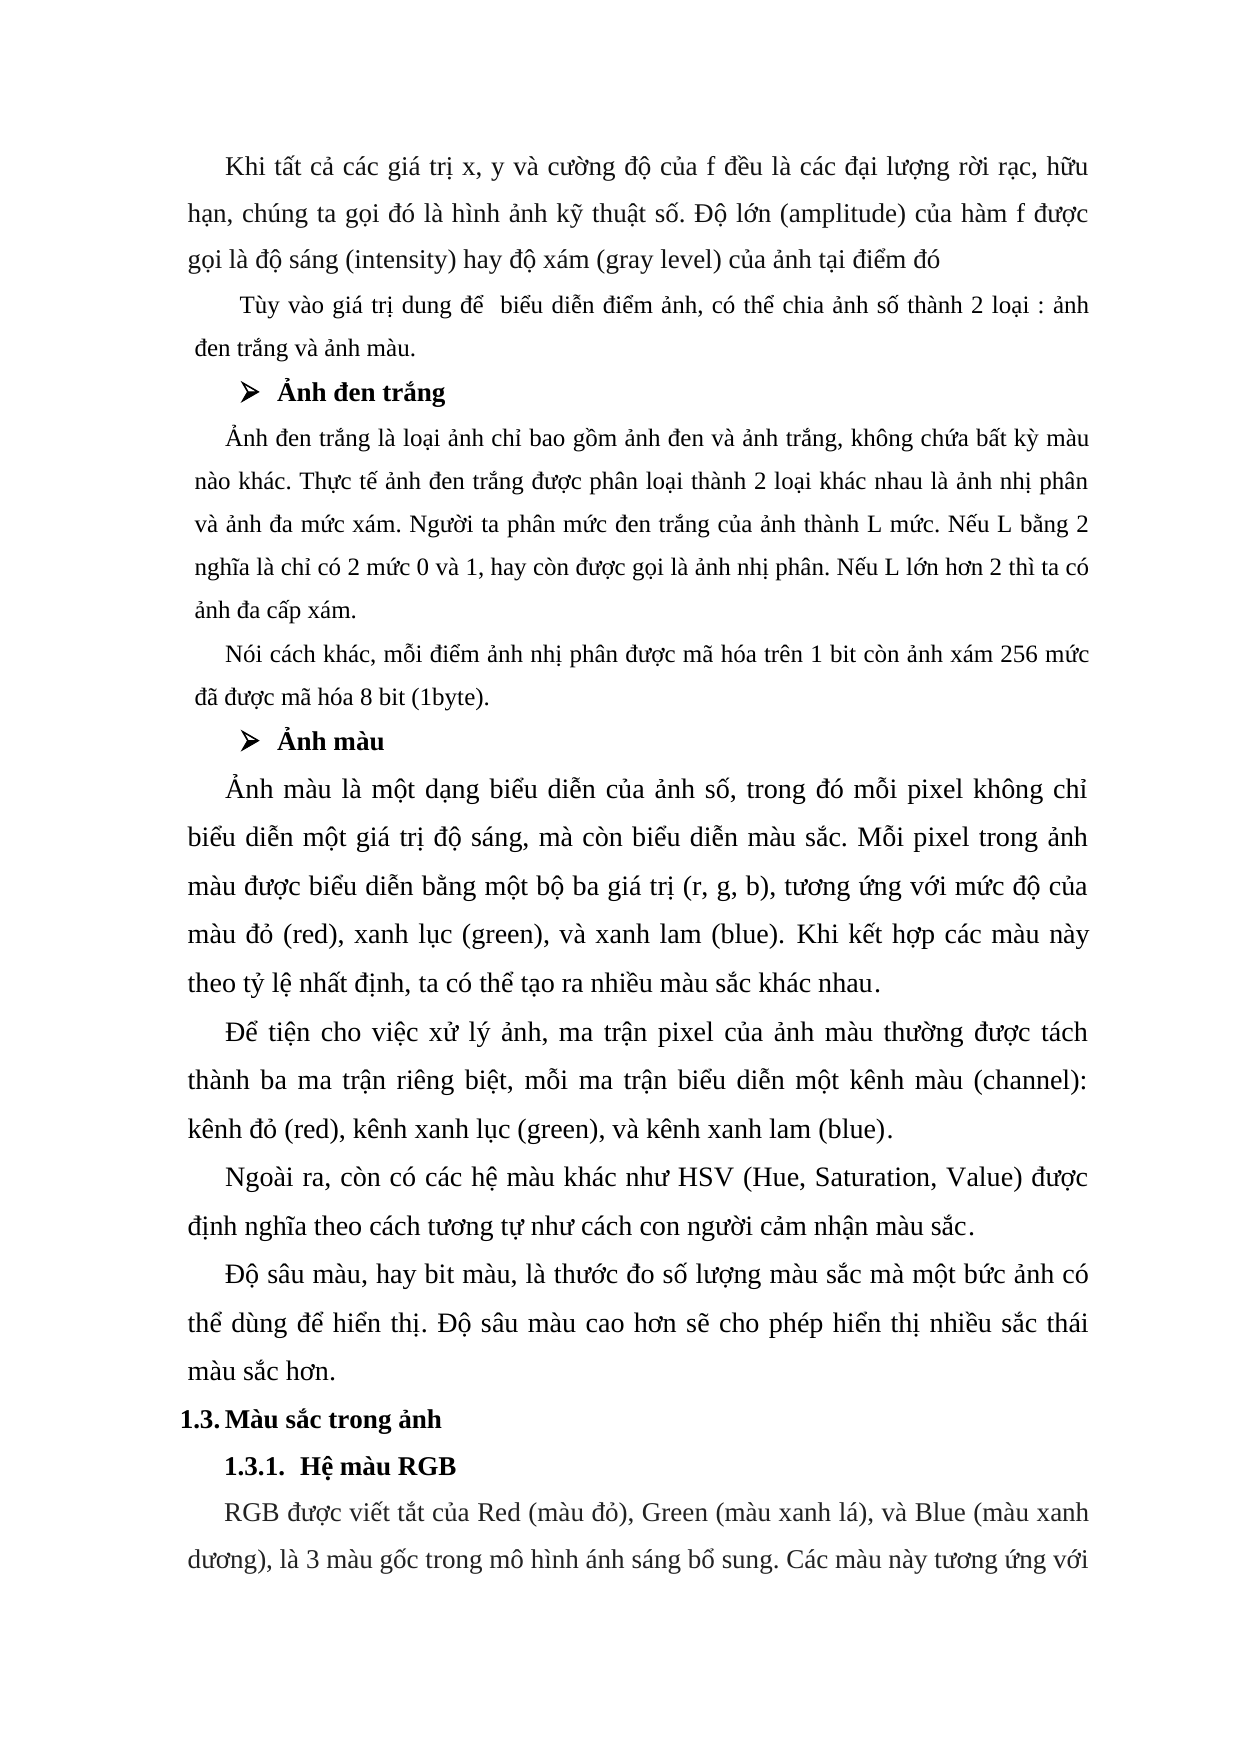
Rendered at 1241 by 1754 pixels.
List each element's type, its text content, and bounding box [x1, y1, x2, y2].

text Để tiện cho việc xử lý ảnh, ma trận pixel của ảnh màu thường được tách thành ba ma trận riêng biệt, mỗi ma trận biểu diễn một kênh màu (channel): kênh đỏ (red), kênh xanh lục (green), và kênh xanh lam (blue). [187, 1014, 1090, 1144]
text Khi tất cả các giá trị x, y và cường độ của f đều là các đại lượng rời rạc, hữu hạn, chúng ta gọi đó là hình ảnh kỹ thuật số. Độ lớn (amplitude) của hàm f được gọi là độ sáng (intensity) hay độ xám (gray level) của ảnh tại điểm đó [187, 150, 1090, 274]
text Tùy vào giá trị dung để biểu diễn điểm ảnh, có thể chia ảnh số thành 2 loại : ảnh đen trắng và ảnh màu. [194, 290, 1090, 362]
text Ảnh đen trắng là loại ảnh chỉ bao gồm ảnh đen và ảnh trắng, không chứa bất kỳ màu nào khác. Thực tế ảnh đen trắng được phân loại thành 2 loại khác nhau là ảnh nhị phân và ảnh đa mức xám. Người ta phân mức đen trắng của ảnh thành L mức. Nếu L bằng 2 nghĩa là chỉ có 2 mức 0 và 1, hay còn được gọi là ảnh nhị phân. Nếu L lớn hơn 2 thì ta có ảnh đa cấp xám. [194, 423, 1090, 624]
list Ảnh màu [239, 725, 1090, 756]
text Nói cách khác, mỗi điểm ảnh nhị phân được mã hóa trên 1 bit còn ảnh xám 256 mức đã được mã hóa 8 bit (1byte). [194, 639, 1090, 711]
list Màu sắc trong ảnh [179, 1403, 1090, 1434]
text Ảnh màu là một dạng biểu diễn của ảnh số, trong đó mỗi pixel không chỉ biểu diễn một giá trị độ sáng, mà còn biểu diễn màu sắc. Mỗi pixel trong ảnh màu được biểu diễn bằng một bộ ba giá trị (r, g, b), tương ứng với mức độ của màu đỏ (red), xanh lục (green), và xanh lam (blue). Khi kết hợp các màu này theo tỷ lệ nhất định, ta có thể tạo ra nhiều màu sắc khác nhau. [187, 772, 1090, 998]
list Hệ màu RGB [224, 1449, 1090, 1481]
text Ngoài ra, còn có các hệ màu khác như HSV (Hue, Saturation, Value) được định nghĩa theo cách tương tự như cách con người cảm nhận màu sắc. [187, 1160, 1090, 1241]
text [187, 1496, 1090, 1574]
text Độ sâu màu, hay bit màu, là thước đo số lượng màu sắc mà một bức ảnh có thể dùng để hiển thị. Độ sâu màu cao hơn sẽ cho phép hiển thị nhiều sắc thái màu sắc hơn. [187, 1257, 1090, 1387]
list Ảnh đen trắng [239, 376, 1090, 407]
